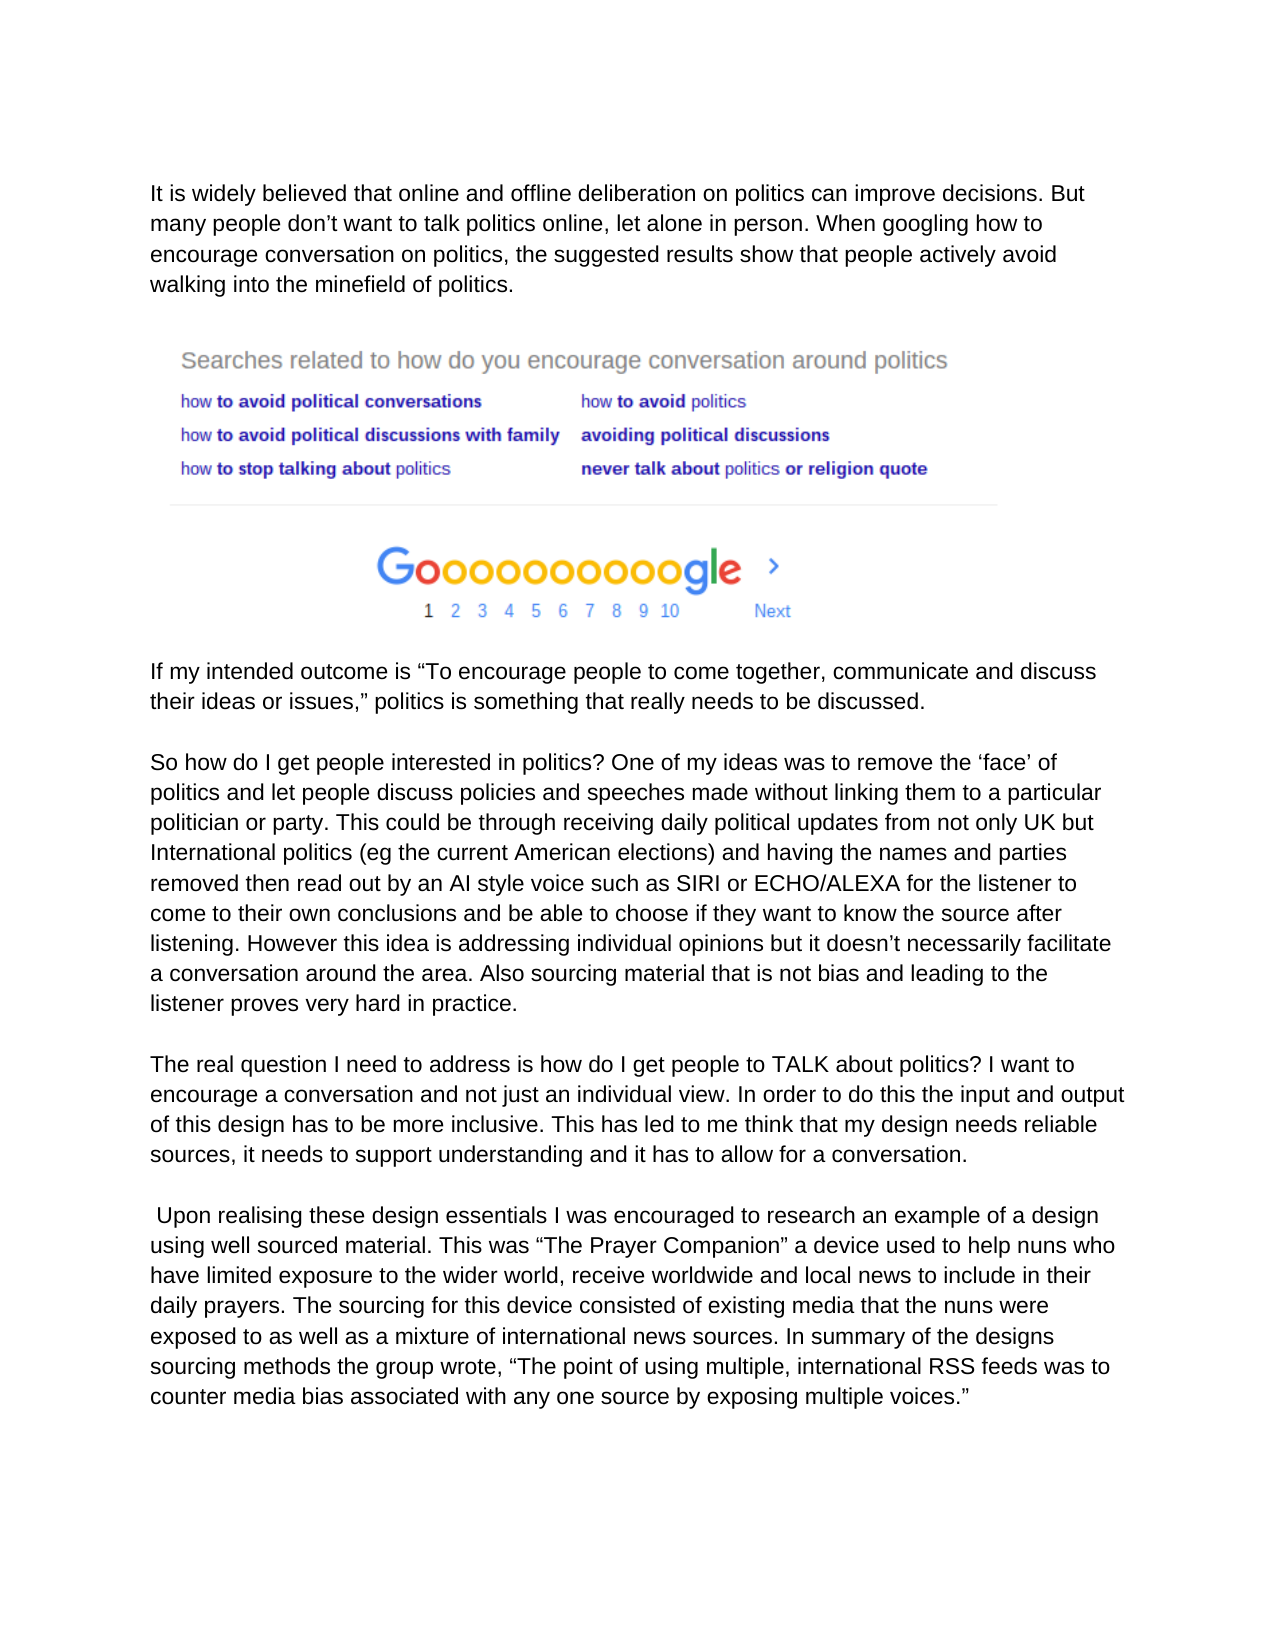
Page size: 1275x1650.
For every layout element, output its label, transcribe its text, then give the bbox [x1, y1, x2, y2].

text If my intended outcome is “To encourage people to come together, communicate and discuss their ideas or issues,” politics is something that really needs to be discussed. [150, 658, 1125, 715]
text Upon realising these design essentials I was encouraged to research an example of a design using well sourced material. This was “The Prayer Companion” a device used to help nuns who have limited exposure to the wider world, receive worldwide and local news to include in their daily prayers. The sourcing for this device consisted of existing media that the nuns were exposed to as well as a mixture of international news sources. In summary of the designs sourcing methods the group wrote, “The point of using multiple, international RSS feeds was to counter media bias associated with any one source by exposing multiple voices.” [150, 1202, 1125, 1409]
picture [150, 331, 1097, 655]
text It is widely believed that online and offline deliberation on politics can improve decisions. But many people don’t want to talk politics online, let alone in person. When googling how to encourage conversation on politics, the suggested results show that people actively avoid walking into the minefield of politics. [150, 180, 1125, 297]
text So how do I get people interested in politics? One of my ideas was to remove the ‘face’ of politics and let people discuss policies and speeches made without linking them to a particular politician or party. This could be through receiving daily political updates from not only UK but International politics (eg the current American elections) and having the names and parties removed then read out by an AI style voice such as SIRI or ECHO/ALEXA for the listener to come to their own conclusions and be able to choose if they want to know the source after listening. However this idea is addressing individual opinions but it doesn’t necessarily facilitate a conversation around the area. Also sourcing material that is not bias and leading to the listener proves very hard in practice. [150, 749, 1125, 1017]
text The real question I need to address is how do I get people to TALK about politics? I want to encourage a conversation and not just an individual view. In order to do this the input and output of this design has to be more inclusive. This has led to me think that my design needs reliable sources, it needs to support understanding and it has to allow for a conversation. [150, 1051, 1125, 1168]
